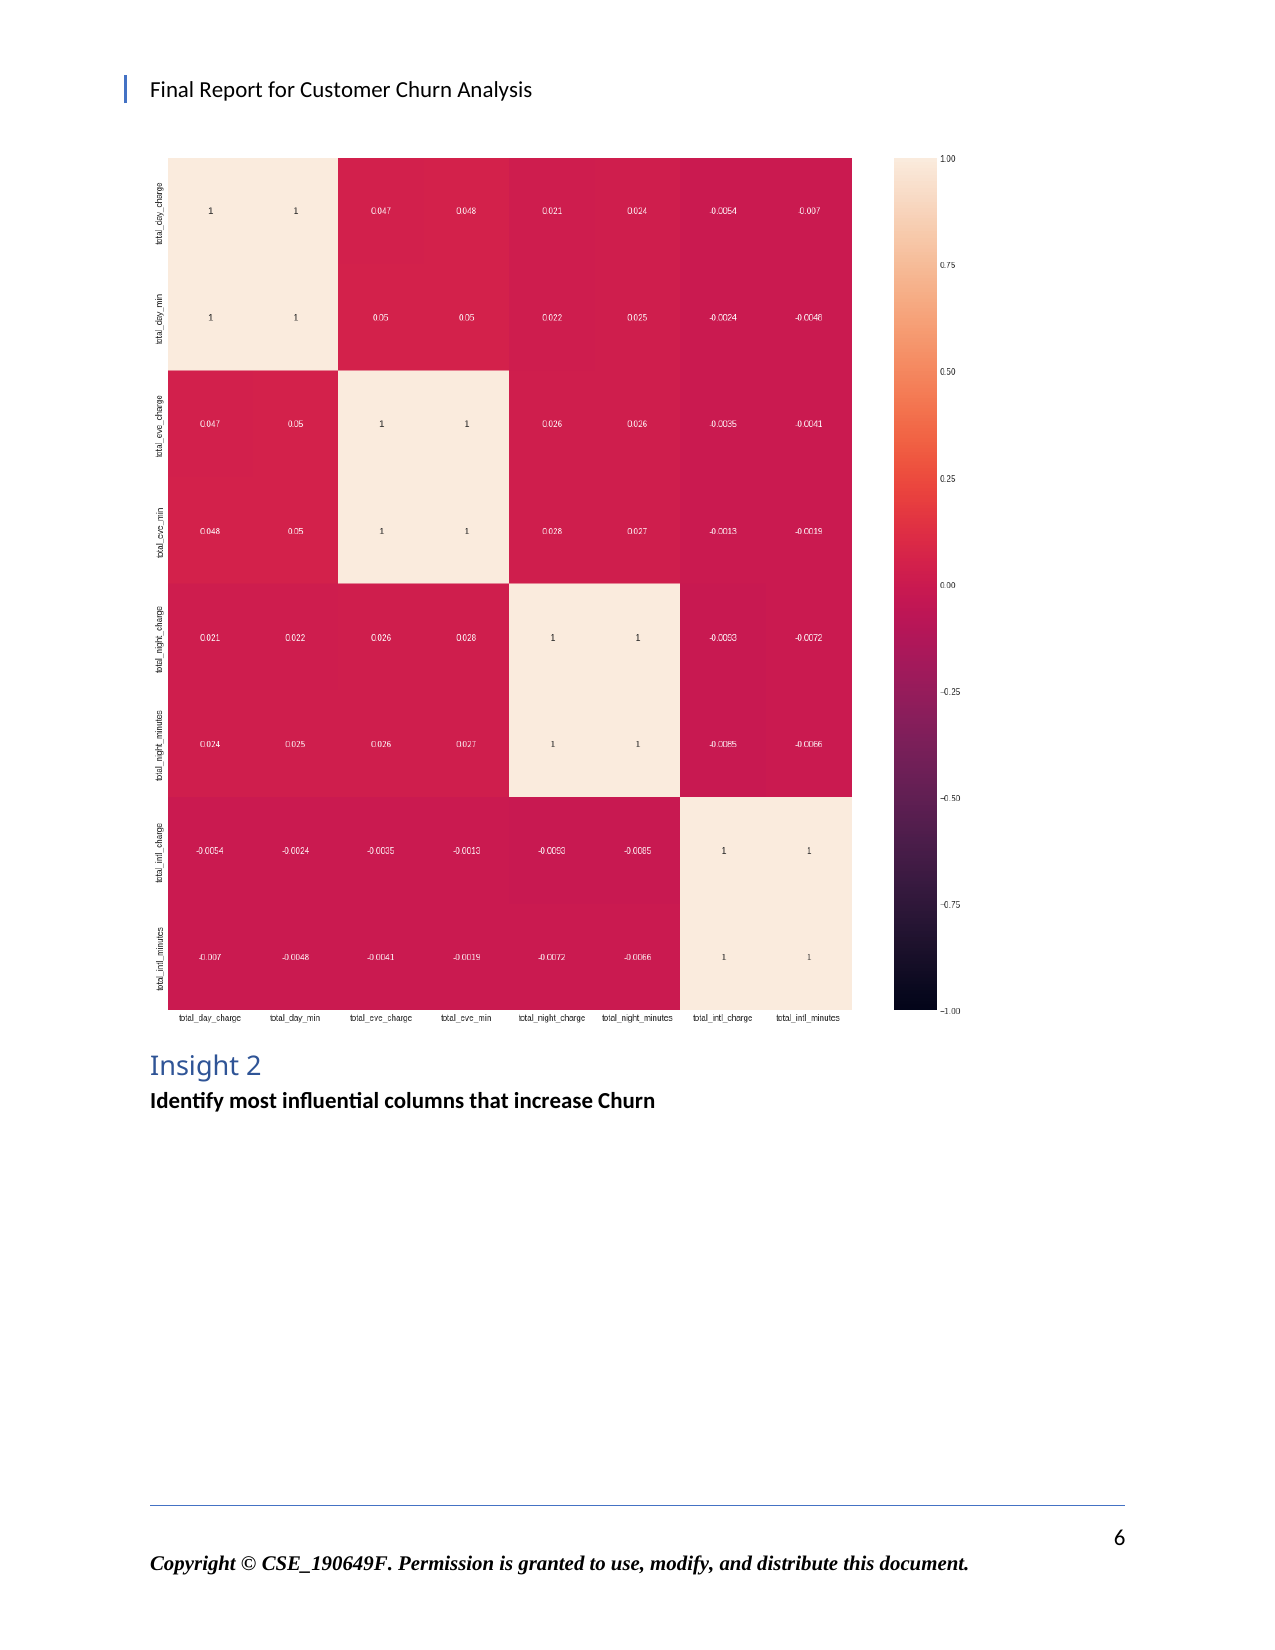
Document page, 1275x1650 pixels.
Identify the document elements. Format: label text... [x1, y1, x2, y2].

subtitle Insight 2 [150, 1046, 1125, 1083]
text Identify most influential columns that increase Churn [150, 1086, 1125, 1114]
picture [150, 150, 966, 1027]
